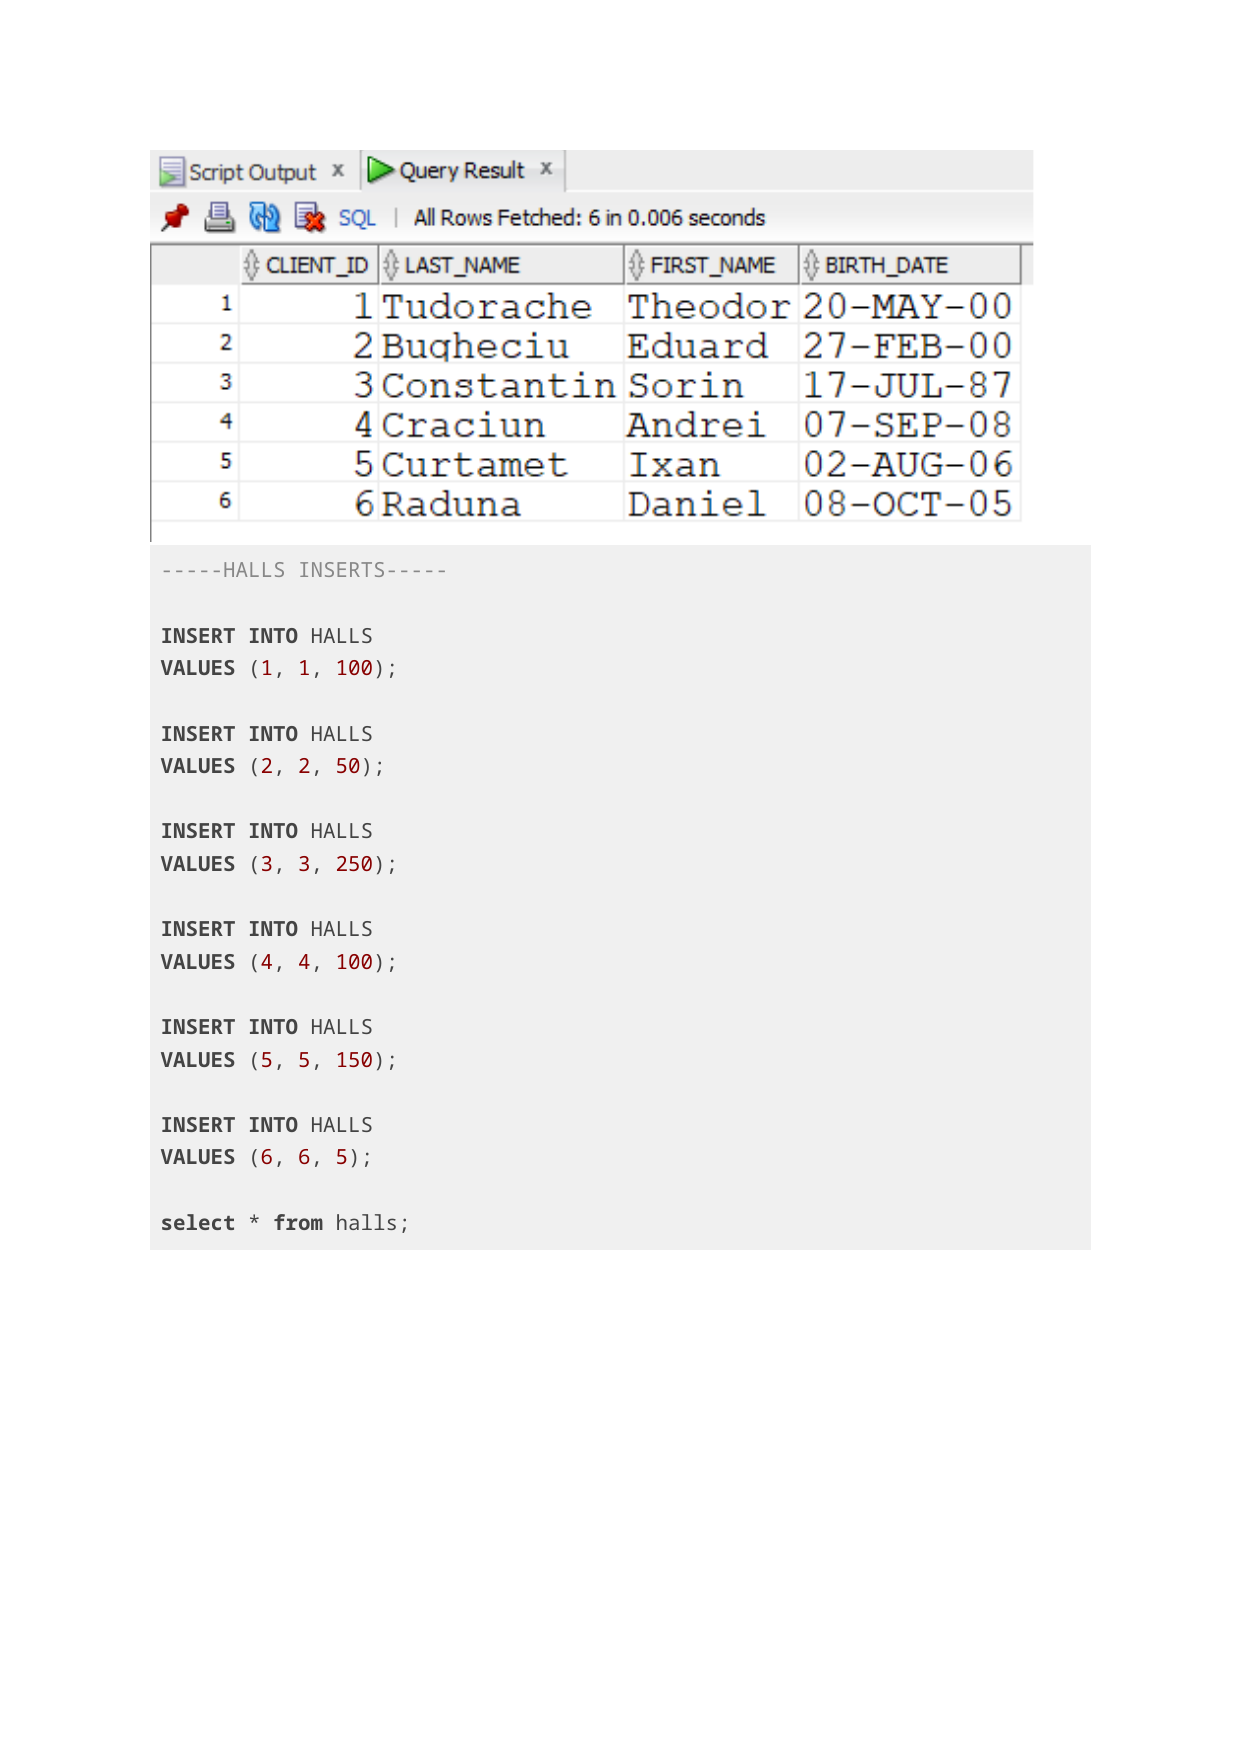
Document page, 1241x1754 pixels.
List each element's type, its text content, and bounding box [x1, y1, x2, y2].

table_header -----HALLS INSERTS----- INSERT INTO HALLS VALUES (1, 1, 100); INSERT INTO HALLS VALUES (2, 2, 50); INSERT INTO HALLS VALUES (3, 3, 250); INSERT INTO HALLS VALUES (4, 4, 100); INSERT INTO HALLS VALUES (5, 5, 150); INSERT INTO HALLS VALUES (6, 6, 5); select * from halls; [150, 545, 1091, 1250]
picture [150, 150, 1034, 542]
